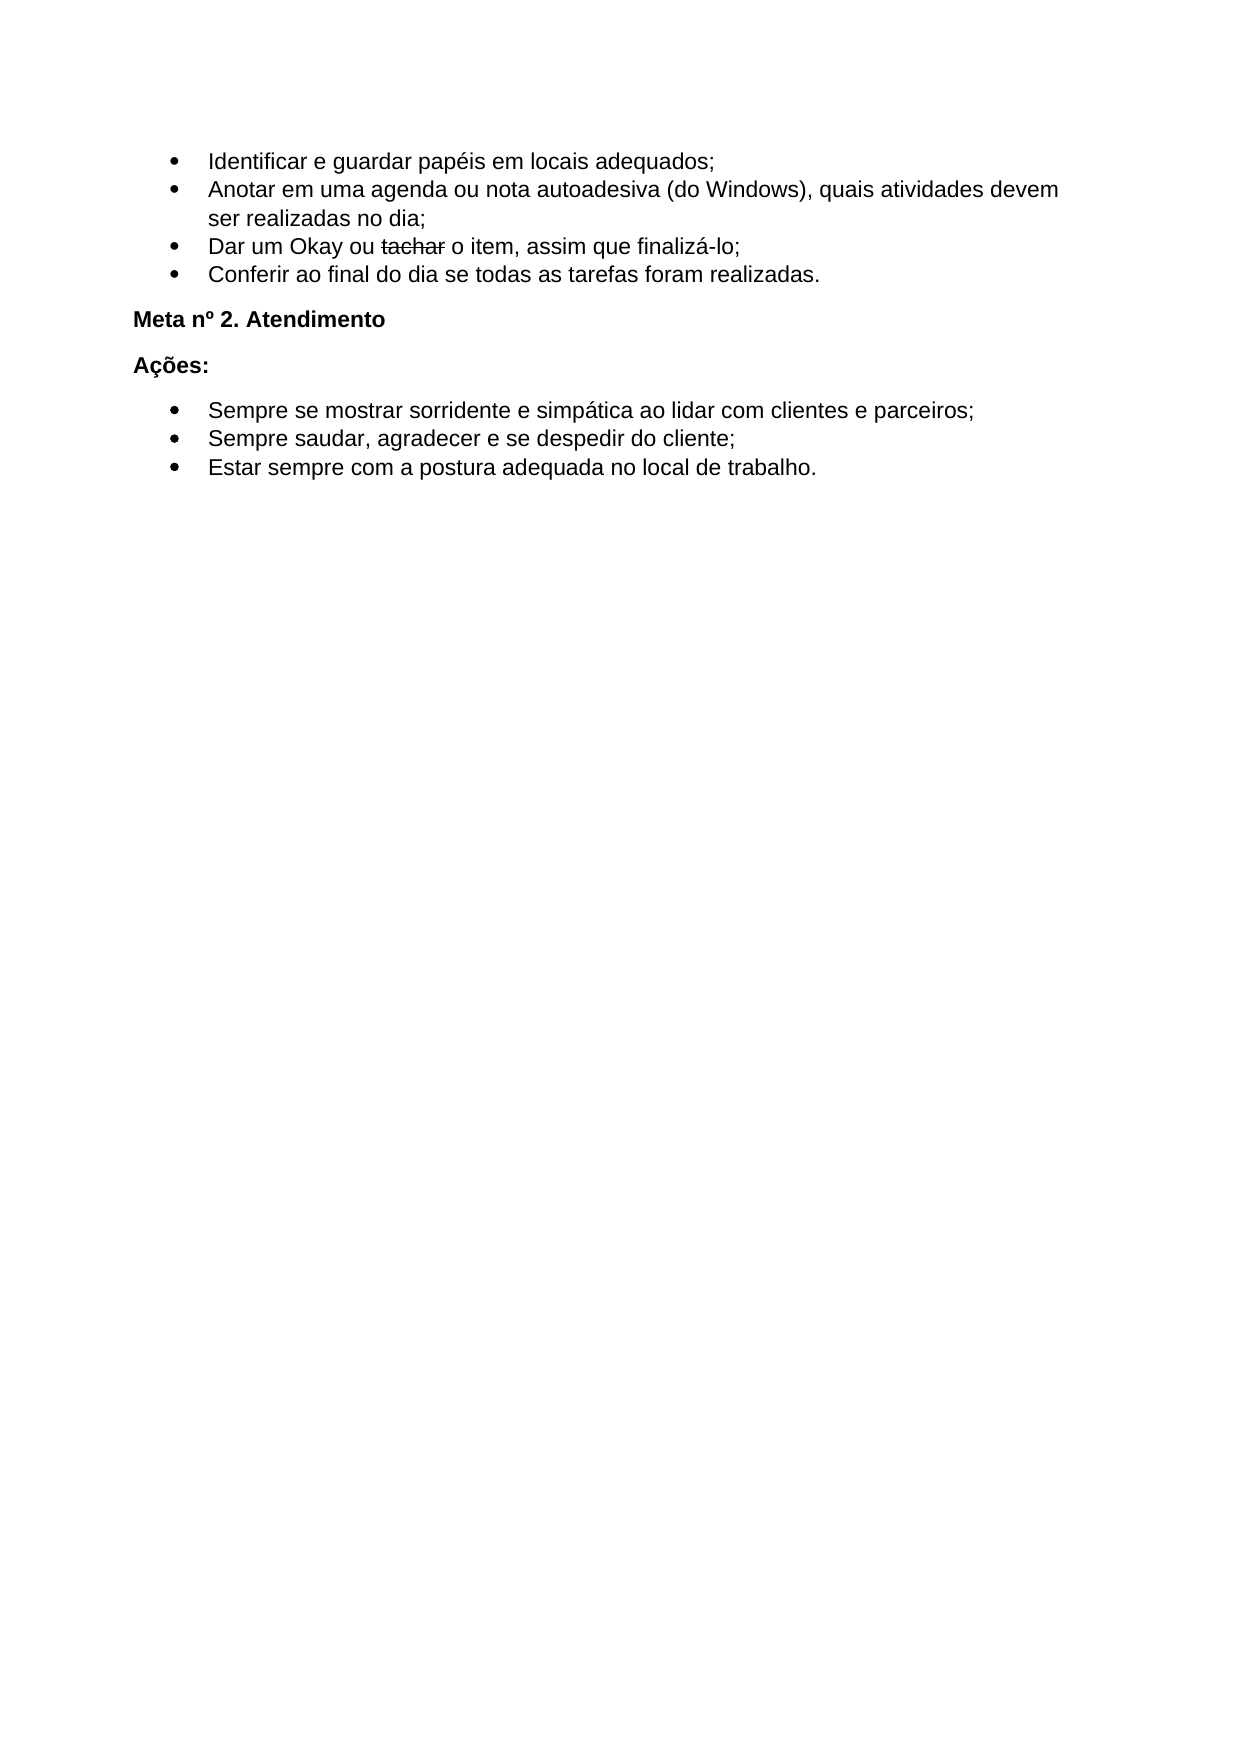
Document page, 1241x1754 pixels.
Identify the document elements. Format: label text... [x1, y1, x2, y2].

list Anotar em uma agenda ou nota autoadesiva (do Windows), quais atividades devem ser realizadas no dia; [170, 176, 1063, 231]
text Ações: [133, 352, 1063, 378]
list Sempre saudar, agradecer e se despedir do cliente; [170, 425, 1063, 451]
list Identificar e guardar papéis em locais adequados; [170, 148, 1063, 174]
list Dar um Okay ou tachar o item, assim que finalizá-lo; [170, 233, 1063, 259]
text Meta nº 2. Atendimento [133, 306, 1063, 333]
list Conferir ao final do dia se todas as tarefas foram realizadas. [170, 261, 1063, 288]
list Estar sempre com a postura adequada no local de trabalho. [170, 453, 1063, 480]
list Sempre se mostrar sorridente e simpática ao lidar com clientes e parceiros; [170, 397, 1063, 423]
